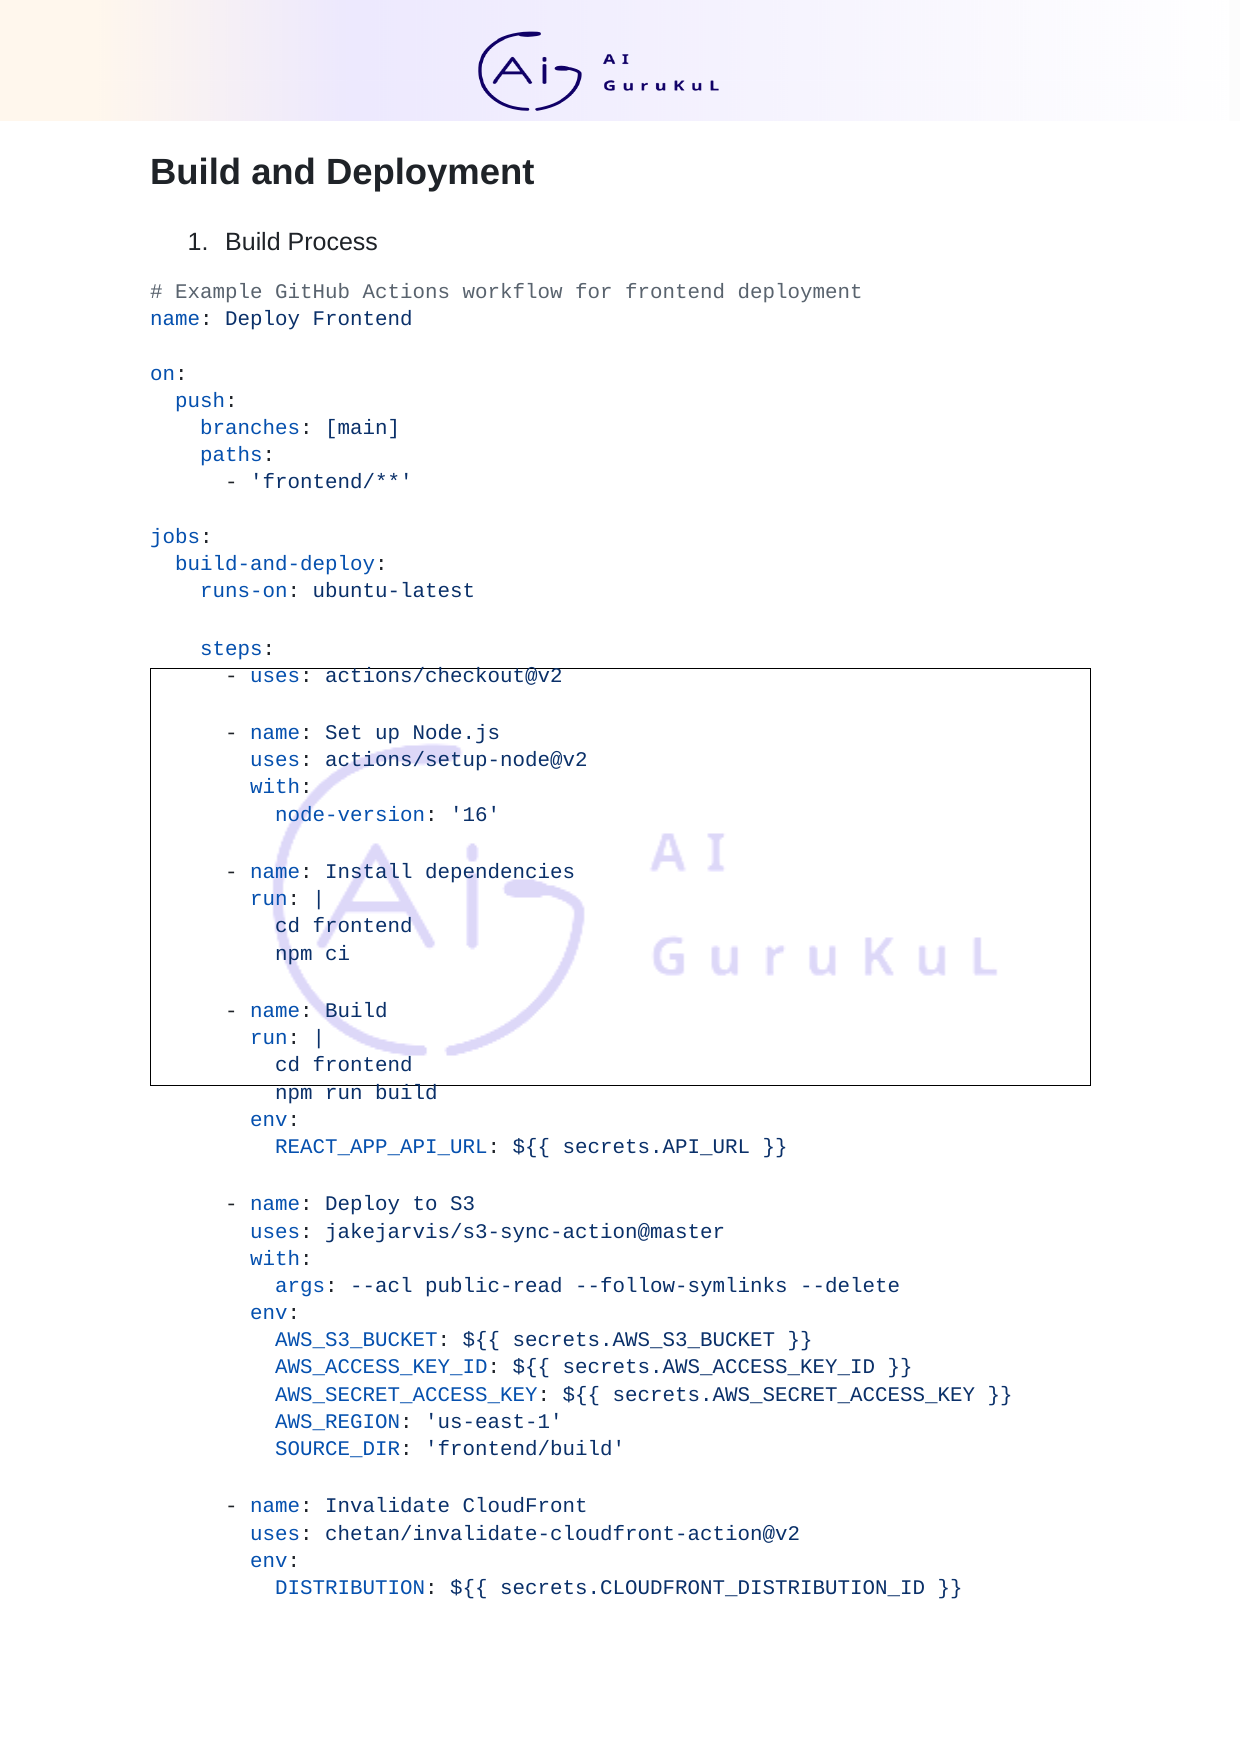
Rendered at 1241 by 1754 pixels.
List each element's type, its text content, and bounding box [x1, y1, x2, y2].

text with: [150, 1248, 1090, 1271]
text branches: [main] [150, 417, 1090, 441]
text runs-on: ubuntu-latest [150, 580, 1090, 604]
text - name: Invalidate CloudFront [150, 1496, 1090, 1519]
text args: --acl public-read --follow-symlinks --delete [150, 1275, 1090, 1299]
text REACT_APP_API_URL: ${{ secrets.API_URL }} [150, 1136, 1090, 1160]
text AWS_REGION: 'us-east-1' [150, 1411, 1090, 1434]
text - 'frontend/**' [150, 471, 1090, 495]
text env: [150, 1109, 1090, 1132]
text AWS_ACCESS_KEY_ID: ${{ secrets.AWS_ACCESS_KEY_ID }} [150, 1357, 1090, 1380]
text AWS_SECRET_ACCESS_KEY: ${{ secrets.AWS_SECRET_ACCESS_KEY }} [150, 1384, 1090, 1407]
text with: [150, 777, 1090, 800]
text AWS_S3_BUCKET: ${{ secrets.AWS_S3_BUCKET }} [150, 1329, 1090, 1353]
text jobs: [150, 526, 1090, 549]
text node-version: '16' [150, 804, 1090, 827]
text uses: actions/setup-node@v2 [150, 749, 1090, 773]
text steps: [150, 638, 1090, 661]
text run: | [150, 888, 1090, 912]
picture [0, 0, 1241, 121]
text SOURCE_DIR: 'frontend/build' [150, 1438, 1090, 1462]
text - name: Install dependencies [150, 861, 1090, 885]
text # Example GitHub Actions workflow for frontend deployment [150, 281, 1090, 305]
text npm run build [150, 1082, 1090, 1105]
text env: [150, 1302, 1090, 1326]
list Build Process [187, 227, 1090, 256]
text - name: Deploy to S3 [150, 1193, 1090, 1217]
text npm ci [150, 943, 1090, 966]
text - uses: actions/checkout@v2 [150, 665, 1090, 688]
subtitle Build and Deployment [150, 150, 1090, 192]
text uses: chetan/invalidate-cloudfront-action@v2 [150, 1523, 1090, 1546]
text DISTRIBUTION: ${{ secrets.CLOUDFRONT_DISTRIBUTION_ID }} [150, 1577, 1090, 1601]
text cd frontend [150, 1054, 1090, 1078]
text build-and-deploy: [150, 553, 1090, 577]
text - name: Set up Node.js [150, 722, 1090, 746]
text run: | [150, 1027, 1090, 1051]
text name: Deploy Frontend [150, 308, 1090, 332]
text uses: jakejarvis/s3-sync-action@master [150, 1221, 1090, 1244]
text cd frontend [150, 916, 1090, 939]
text env: [150, 1550, 1090, 1573]
text push: [150, 390, 1090, 413]
text paths: [150, 444, 1090, 468]
text on: [150, 363, 1090, 386]
text - name: Build [150, 1000, 1090, 1024]
